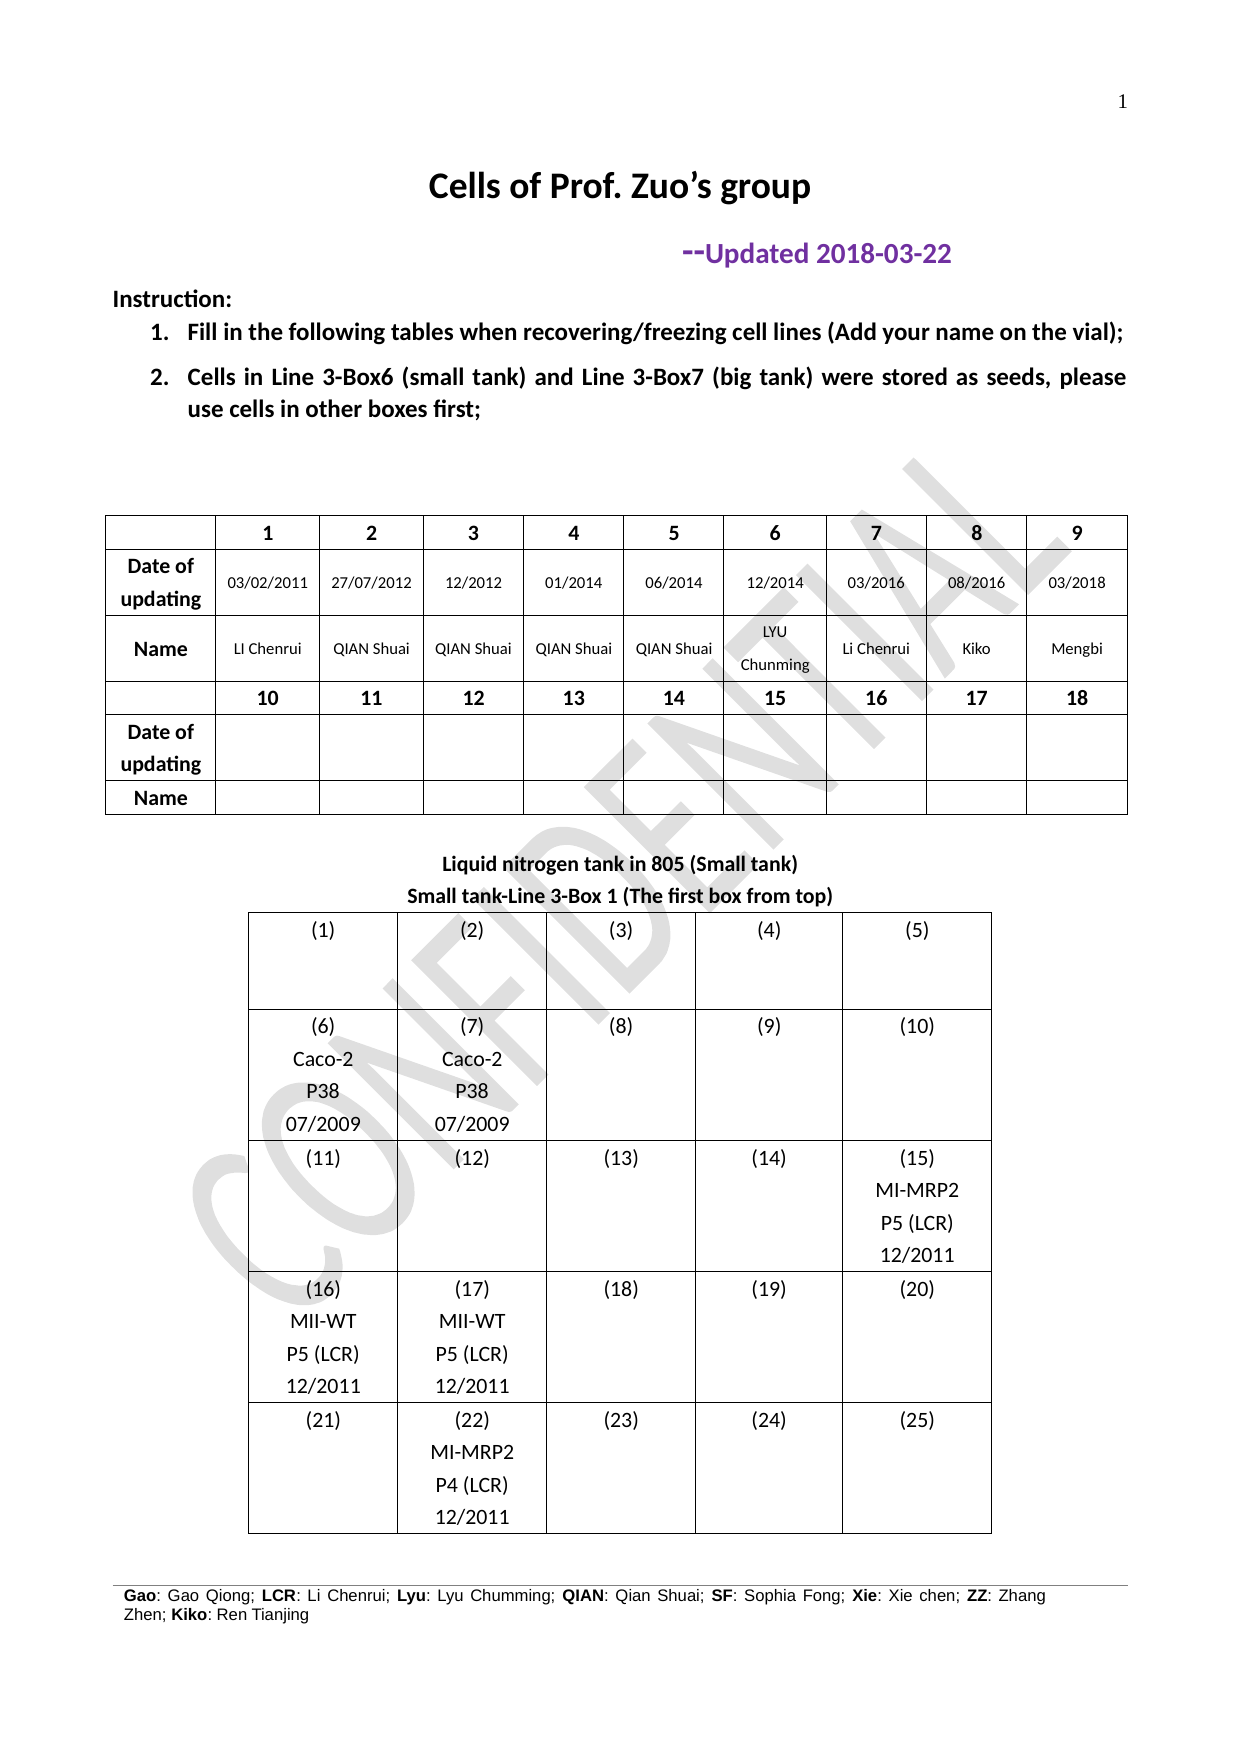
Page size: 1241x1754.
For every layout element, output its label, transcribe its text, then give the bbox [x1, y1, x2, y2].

table_cell [216, 715, 319, 780]
table_cell (16) MII-WT P5 (LCR) 12/2011 [249, 1272, 397, 1402]
table_cell QIAN Shuai [524, 616, 623, 681]
table_cell 06/2014 [624, 550, 723, 614]
table_cell [1027, 715, 1127, 780]
table_header 7 [827, 516, 926, 548]
table_cell [827, 781, 926, 814]
table_cell 14 [624, 682, 723, 714]
table_cell (24) [696, 1403, 842, 1533]
table_cell LI Chenrui [216, 616, 319, 681]
table_cell 16 [827, 682, 926, 714]
table_cell (22) MI-MRP2 P4 (LCR) 12/2011 [398, 1403, 546, 1533]
table_cell 12/2014 [724, 550, 826, 614]
table_cell [624, 781, 723, 814]
table_cell [524, 715, 623, 780]
table_cell (17) MII-WT P5 (LCR) 12/2011 [398, 1272, 546, 1402]
table_header 6 [724, 516, 826, 548]
table_cell (23) [547, 1403, 695, 1533]
table_cell (11) [249, 1141, 397, 1271]
table_cell [827, 715, 926, 780]
table_cell Mengbi [1027, 616, 1127, 681]
text --Updated 2018-03-22 [112, 217, 1128, 282]
table_cell 17 [927, 682, 1026, 714]
table_cell 10 [216, 682, 319, 714]
table_cell QIAN Shuai [624, 616, 723, 681]
table_cell [927, 715, 1026, 780]
table_cell [320, 781, 423, 814]
table_cell 15 [724, 682, 826, 714]
table_cell 11 [320, 682, 423, 714]
table_cell 01/2014 [524, 550, 623, 614]
table_cell Li Chenrui [827, 616, 926, 681]
table_cell 03/02/2011 [216, 550, 319, 614]
table_cell Kiko [927, 616, 1026, 681]
table_header (5) [843, 913, 991, 1009]
table_cell [624, 715, 723, 780]
table_cell 13 [524, 682, 623, 714]
table_header (2) [398, 913, 546, 1009]
table_cell 12/2012 [424, 550, 523, 614]
table_cell QIAN Shuai [320, 616, 423, 681]
table_cell 12 [424, 682, 523, 714]
table_cell LYU Chunming [724, 616, 826, 681]
table_cell (10) [843, 1010, 991, 1140]
table_cell (15) MI-MRP2 P5 (LCR) 12/2011 [843, 1141, 991, 1271]
table_cell [216, 781, 319, 814]
table_header 4 [524, 516, 623, 548]
table_cell [724, 781, 826, 814]
table_cell Date of updating [106, 715, 215, 780]
table_cell QIAN Shuai [424, 616, 523, 681]
table_cell [724, 715, 826, 780]
table_cell (14) [696, 1141, 842, 1271]
table_header 9 [1027, 516, 1127, 548]
table_header 5 [624, 516, 723, 548]
table_cell [424, 715, 523, 780]
table_cell [106, 682, 215, 714]
table_cell 03/2018 [1027, 550, 1127, 614]
table_header (3) [547, 913, 695, 1009]
list Cells in Line 3-Box6 (small tank) and Line 3-Box7 (big tank) were stored as seeds, please use cells in other boxes first; [150, 360, 1128, 425]
text Instruction: [112, 282, 1128, 315]
table_header (1) [249, 913, 397, 1009]
table_cell [320, 715, 423, 780]
table_cell (18) [547, 1272, 695, 1402]
table_cell 18 [1027, 682, 1127, 714]
table_cell 27/07/2012 [320, 550, 423, 614]
table_cell (20) [843, 1272, 991, 1402]
text Cells of Prof. Zuo’s group [112, 152, 1128, 217]
table_cell 03/2016 [827, 550, 926, 614]
text Liquid nitrogen tank in 805 (Small tank) [112, 847, 1128, 880]
table_cell [1027, 781, 1127, 814]
table_cell [524, 781, 623, 814]
table_header 3 [424, 516, 523, 548]
table_cell 08/2016 [927, 550, 1026, 614]
table_cell (25) [843, 1403, 991, 1533]
table_cell (21) [249, 1403, 397, 1533]
table_header 8 [927, 516, 1026, 548]
text Small tank-Line 3-Box 1 (The first box from top) [112, 880, 1128, 912]
table_header 2 [320, 516, 423, 548]
table_cell (6) Caco-2 P38 07/2009 [249, 1010, 397, 1140]
table_cell (9) [696, 1010, 842, 1140]
table_header 1 [216, 516, 319, 548]
table_cell [927, 781, 1026, 814]
table_cell (12) [398, 1141, 546, 1271]
table_header (4) [696, 913, 842, 1009]
table_cell Name [106, 616, 215, 681]
table_cell (19) [696, 1272, 842, 1402]
table_cell Name [106, 781, 215, 814]
table_cell Date of updating [106, 550, 215, 614]
table_cell [424, 781, 523, 814]
table_cell (7) Caco-2 P38 07/2009 [398, 1010, 546, 1140]
table_cell (8) [547, 1010, 695, 1140]
table_header [106, 516, 215, 548]
list Fill in the following tables when recovering/freezing cell lines (Add your name on the vial); [150, 315, 1128, 347]
table_cell (13) [547, 1141, 695, 1271]
